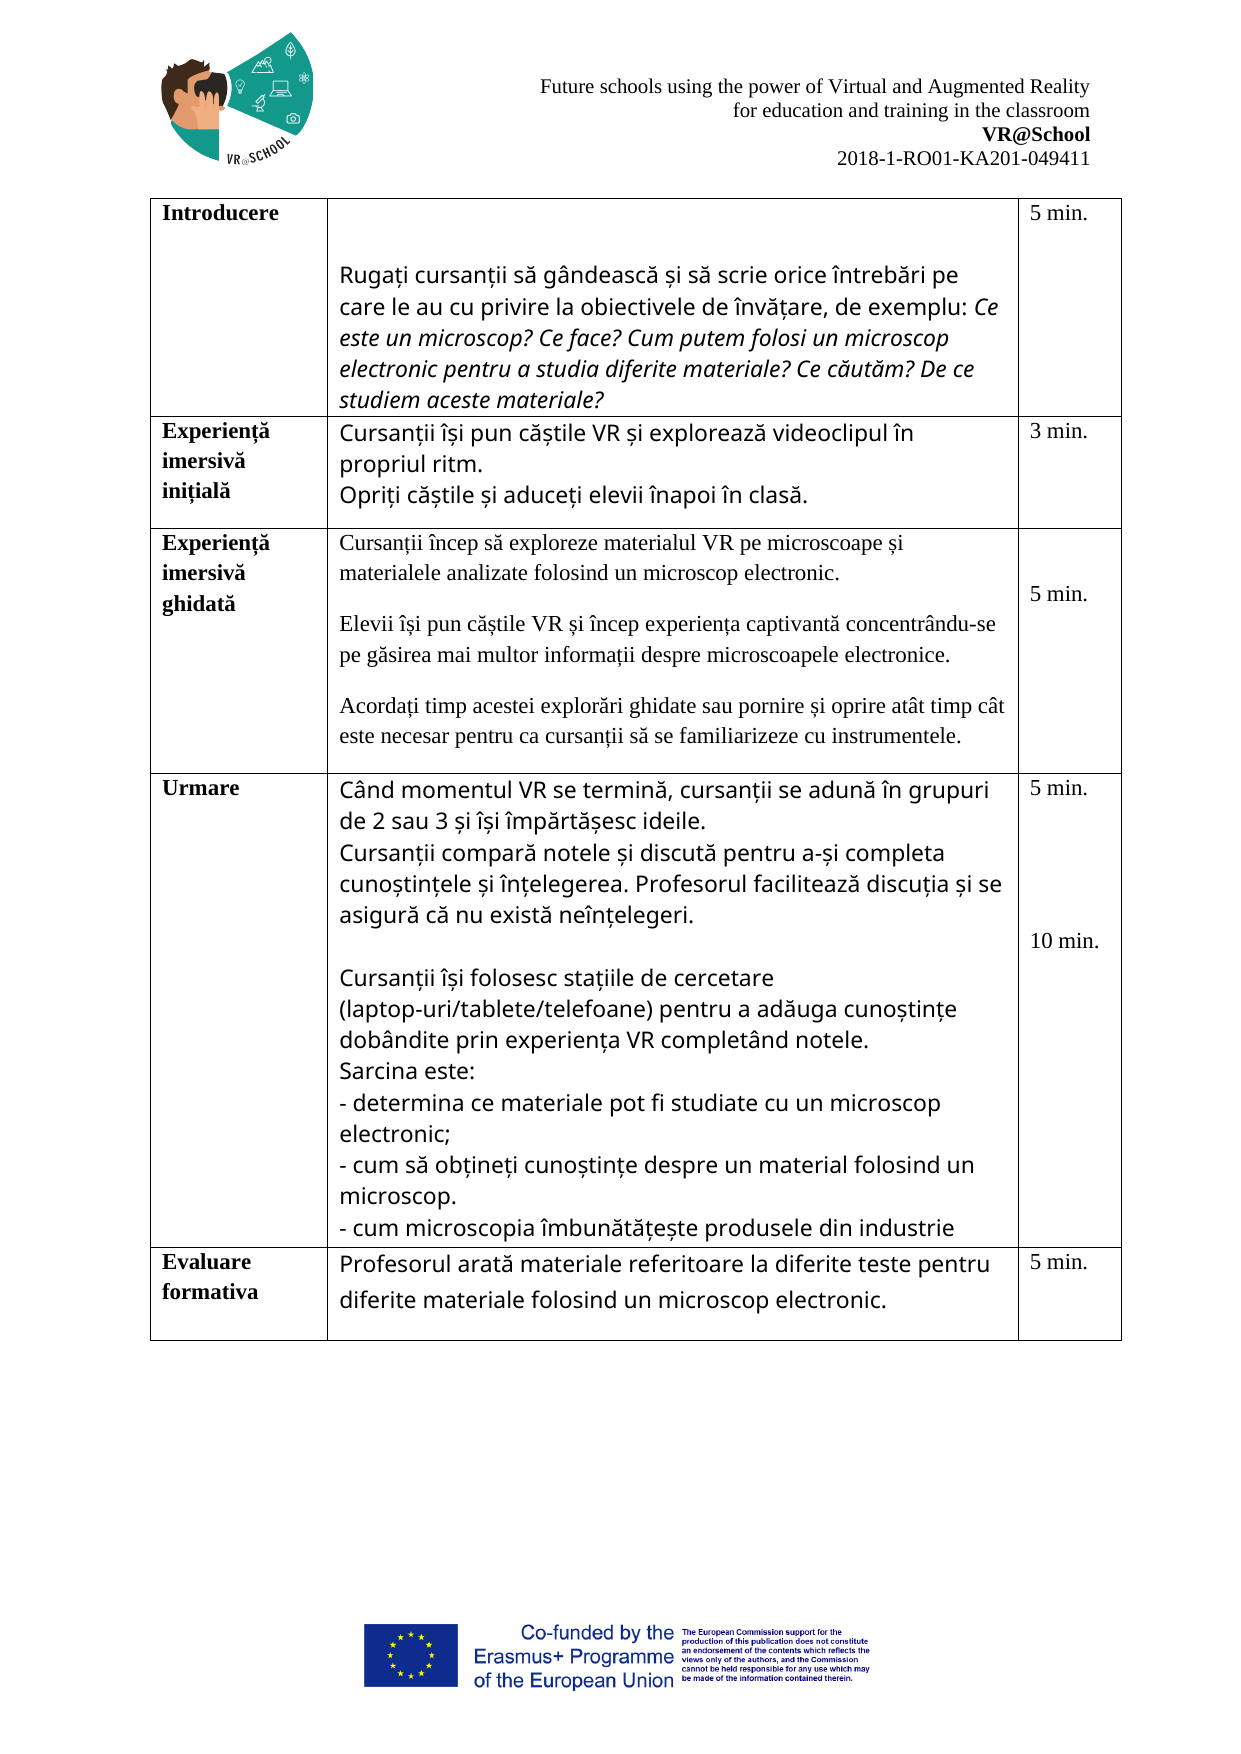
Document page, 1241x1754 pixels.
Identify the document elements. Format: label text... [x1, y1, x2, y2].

table_cell Cursanții își pun căștile VR și explorează videoclipul în propriul ritm. Opriți căștile și aduceți elevii înapoi în clasă. [328, 417, 1018, 528]
table_cell Introducere [151, 199, 327, 416]
table_cell 5 min. [1019, 529, 1121, 773]
table_cell Profesorul arată materiale referitoare la diferite teste pentru diferite materiale folosind un microscop electronic. [328, 1248, 1018, 1340]
table_cell 5 min. 10 min. [1019, 774, 1121, 1247]
picture [360, 1608, 876, 1692]
table_cell Evaluare formativa [151, 1248, 327, 1340]
table_cell 5 min. [1019, 199, 1121, 416]
table_cell Cursanții încep să exploreze materialul VR pe microscoape și materialele analizate folosind un microscop electronic. Elevii își pun căștile VR și încep experiența captivantă concentrându-se pe găsirea mai multor informații despre microscoapele electronice. Acordați timp acestei explorări ghidate sau pornire și oprire atât timp cât este necesar pentru ca cursanții să se familiarizeze cu instrumentele. [328, 529, 1018, 773]
table_cell Experiență imersivă ghidată [151, 529, 327, 773]
table_cell Când momentul VR se termină, cursanții se adună în grupuri de 2 sau 3 și își împărtășesc ideile. Cursanții compară notele și discută pentru a-și completa cunoștințele și înțelegerea. Profesorul facilitează discuția și se asigură că nu există neînțelegeri. Cursanții își folosesc stațiile de cercetare (laptop-uri/tablete/telefoane) pentru a adăuga cunoștințe dobândite prin experiența VR completând notele. Sarcina este: - determina ce materiale pot fi studiate cu un microscop electronic; - cum să obțineți cunoștințe despre un material folosind un microscop. - cum microscopia îmbunătățește produsele din industrie [328, 774, 1018, 1247]
table_cell Urmare [151, 774, 327, 1247]
table_cell 5 min. [1019, 1248, 1121, 1340]
picture [161, 32, 313, 175]
table_cell 3 min. [1019, 417, 1121, 528]
table_cell Experiență imersivă inițială [151, 417, 327, 528]
